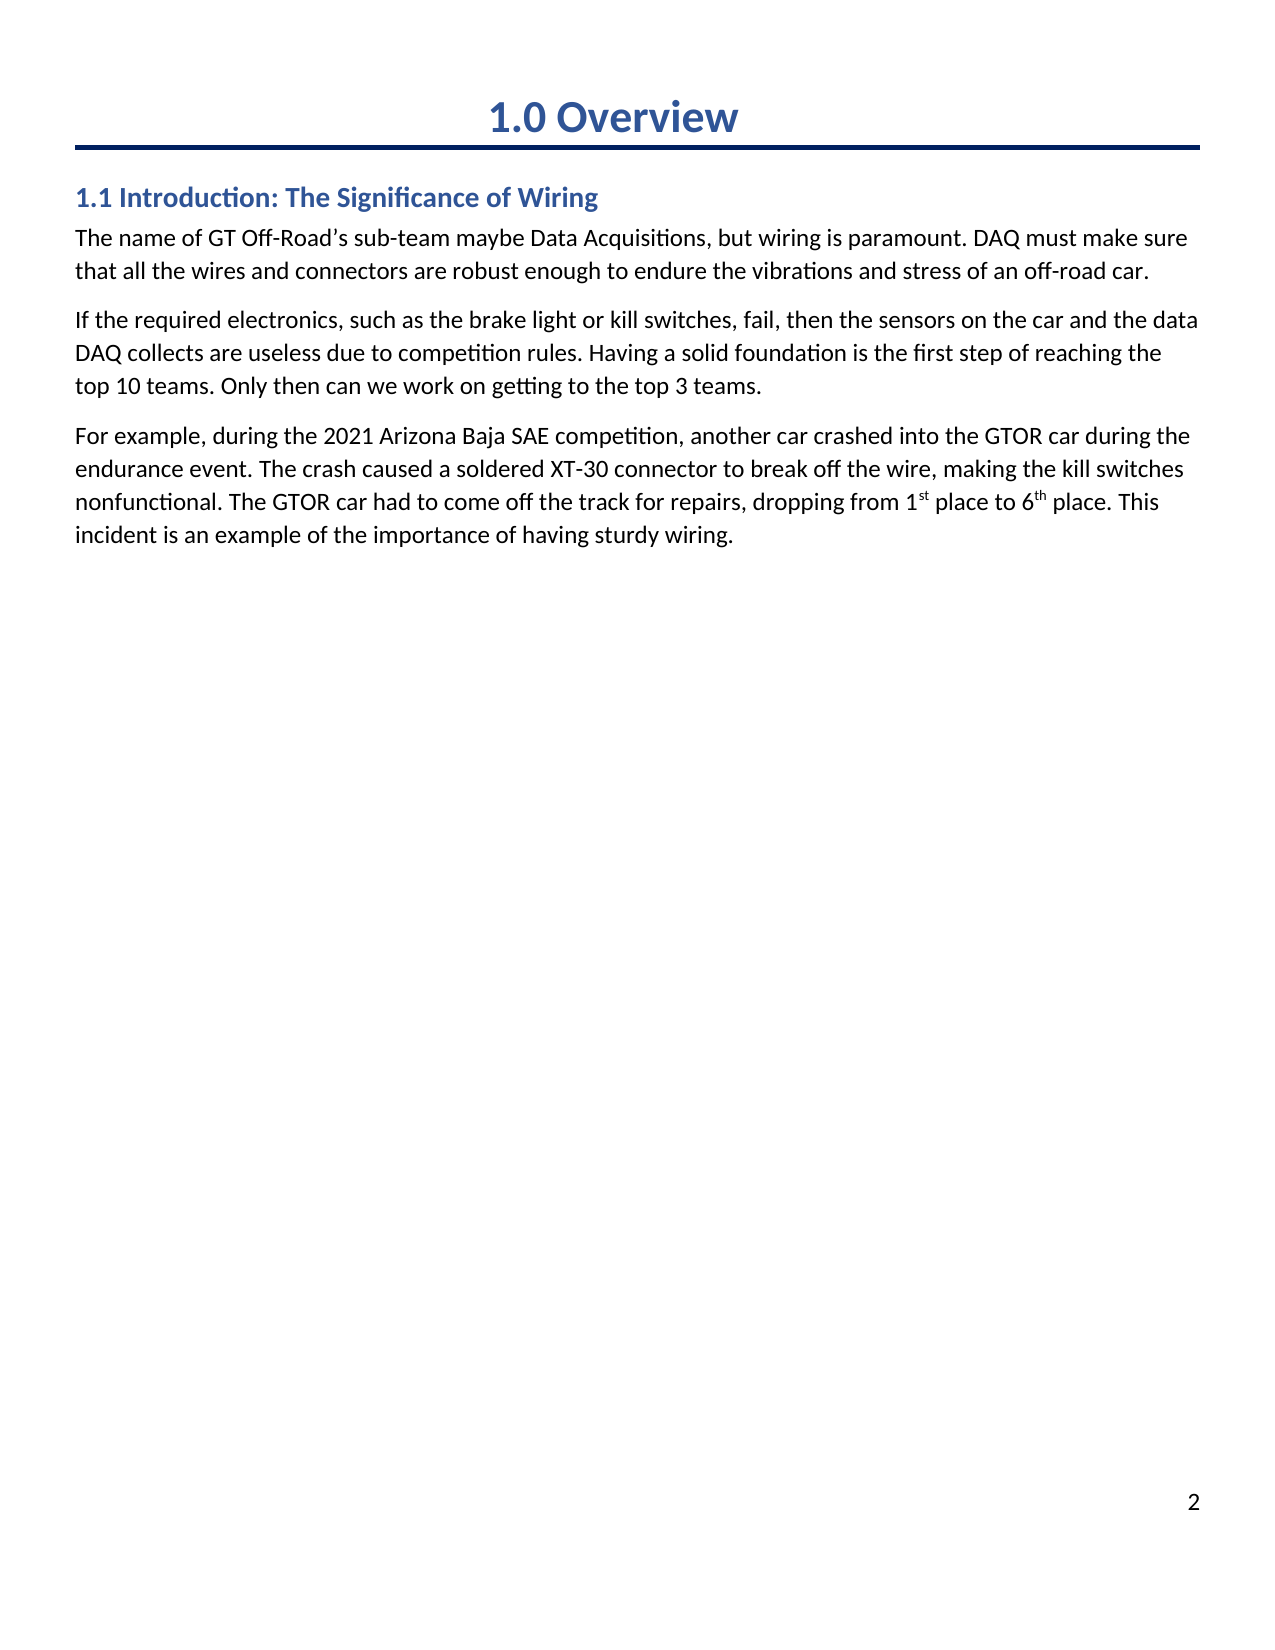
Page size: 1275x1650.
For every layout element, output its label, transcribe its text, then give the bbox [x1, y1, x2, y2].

subtitle 1.1 Introduction: The Significance of Wiring [75, 179, 1200, 215]
text If the required electronics, such as the brake light or kill switches, fail, then the sensors on the car and the data DAQ collects are useless due to competition rules. Having a solid foundation is the first step of reaching the top 10 teams. Only then can we work on getting to the top 3 teams. [75, 305, 1200, 401]
text For example, during the 2021 Arizona Baja SAE competition, another car crashed into the GTOR car during the endurance event. The crash caused a soldered XT-30 connector to break off the wire, making the kill switches nonfunctional. The GTOR car had to come off the track for repairs, dropping from 1st place to 6th place. This incident is an example of the importance of having sturdy wiring. [75, 420, 1200, 549]
text The name of GT Off-Road’s sub-team maybe Data Acquisitions, but wiring is paramount. DAQ must make sure that all the wires and connectors are robust enough to endure the vibrations and stress of an off-road car. [75, 222, 1200, 286]
subtitle 1.0 Overview [75, 87, 1200, 145]
